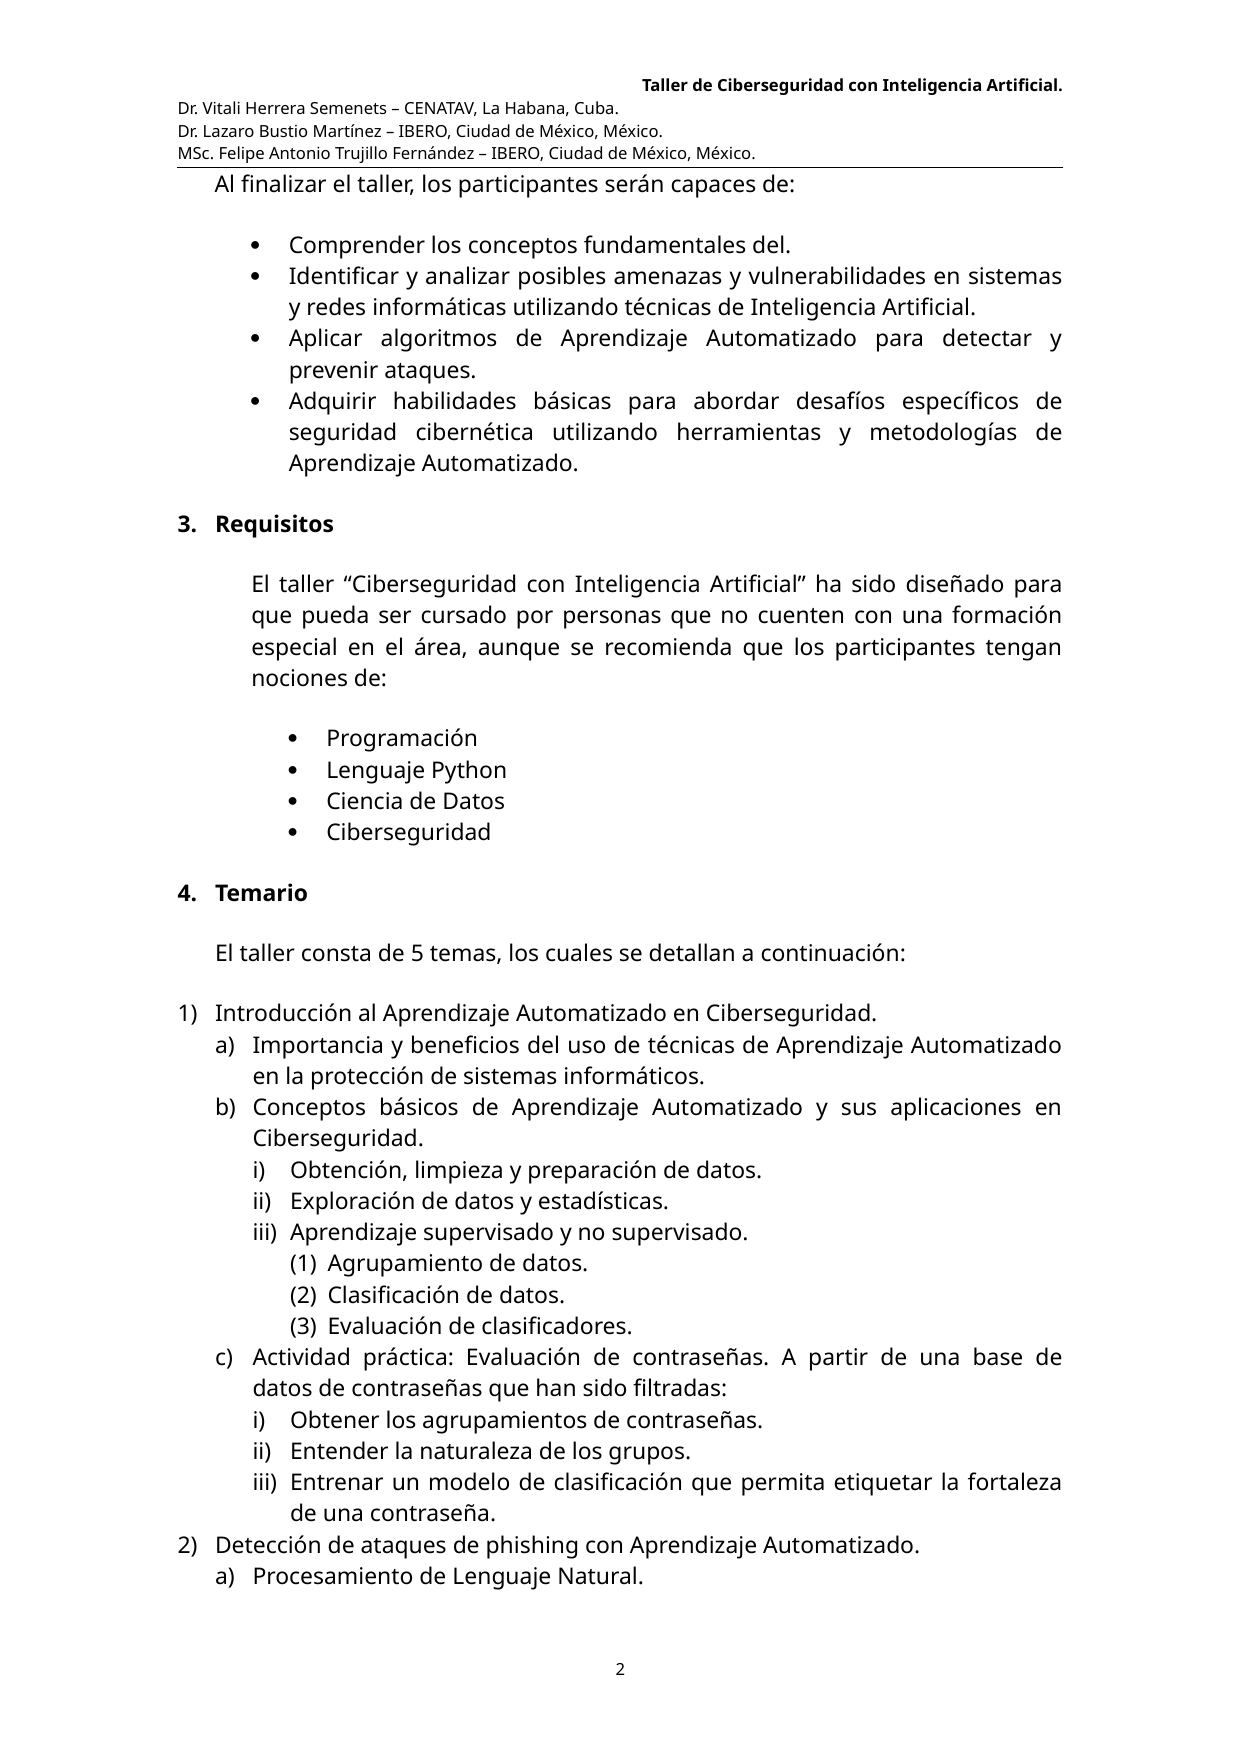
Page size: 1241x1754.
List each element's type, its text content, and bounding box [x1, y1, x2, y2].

list Adquirir habilidades básicas para abordar desafíos específicos de seguridad cibernética utilizando herramientas y metodologías de Aprendizaje Automatizado. [251, 385, 1063, 479]
list Aplicar algoritmos de Aprendizaje Automatizado para detectar y prevenir ataques. [251, 322, 1063, 385]
list Obtener los agrupamientos de contraseñas. [252, 1404, 1063, 1435]
list Comprender los conceptos fundamentales del. [251, 229, 1063, 260]
list Programación [288, 722, 1063, 754]
list Evaluación de clasificadores. [290, 1310, 1063, 1341]
list Actividad práctica: Evaluación de contraseñas. A partir de una base de datos de contraseñas que han sido filtradas: [215, 1341, 1063, 1404]
list Obtención, limpieza y preparación de datos. [252, 1154, 1063, 1185]
list Ciberseguridad [288, 816, 1063, 847]
list Agrupamiento de datos. [290, 1247, 1063, 1279]
list Exploración de datos y estadísticas. [252, 1185, 1063, 1216]
list Importancia y beneficios del uso de técnicas de Aprendizaje Automatizado en la protección de sistemas informáticos. [215, 1029, 1063, 1091]
list Detección de ataques de phishing con Aprendizaje Automatizado. [177, 1529, 1063, 1560]
list Ciencia de Datos [288, 785, 1063, 816]
list Introducción al Aprendizaje Automatizado en Ciberseguridad. [177, 997, 1063, 1029]
list Entrenar un modelo de clasificación que permita etiquetar la fortaleza de una contraseña. [252, 1466, 1063, 1529]
list Entender la naturaleza de los grupos. [252, 1435, 1063, 1466]
list El taller “Ciberseguridad con Inteligencia Artificial” ha sido diseñado para que pueda ser cursado por personas que no cuenten con una formación especial en el área, aunque se recomienda que los participantes tengan nociones de: [251, 568, 1063, 693]
list Conceptos básicos de Aprendizaje Automatizado y sus aplicaciones en Ciberseguridad. [215, 1091, 1063, 1154]
list El taller consta de 5 temas, los cuales se detallan a continuación: [215, 937, 1063, 968]
list Temario [177, 877, 1063, 908]
list Procesamiento de Lenguaje Natural. [215, 1560, 1063, 1591]
list Al finalizar el taller, los participantes serán capaces de: [214, 168, 1063, 199]
list Aprendizaje supervisado y no supervisado. [252, 1216, 1063, 1247]
list Requisitos [177, 508, 1063, 539]
list Lenguaje Python [288, 754, 1063, 785]
list Clasificación de datos. [290, 1279, 1063, 1310]
list Identificar y analizar posibles amenazas y vulnerabilidades en sistemas y redes informáticas utilizando técnicas de Inteligencia Artificial. [251, 260, 1063, 322]
